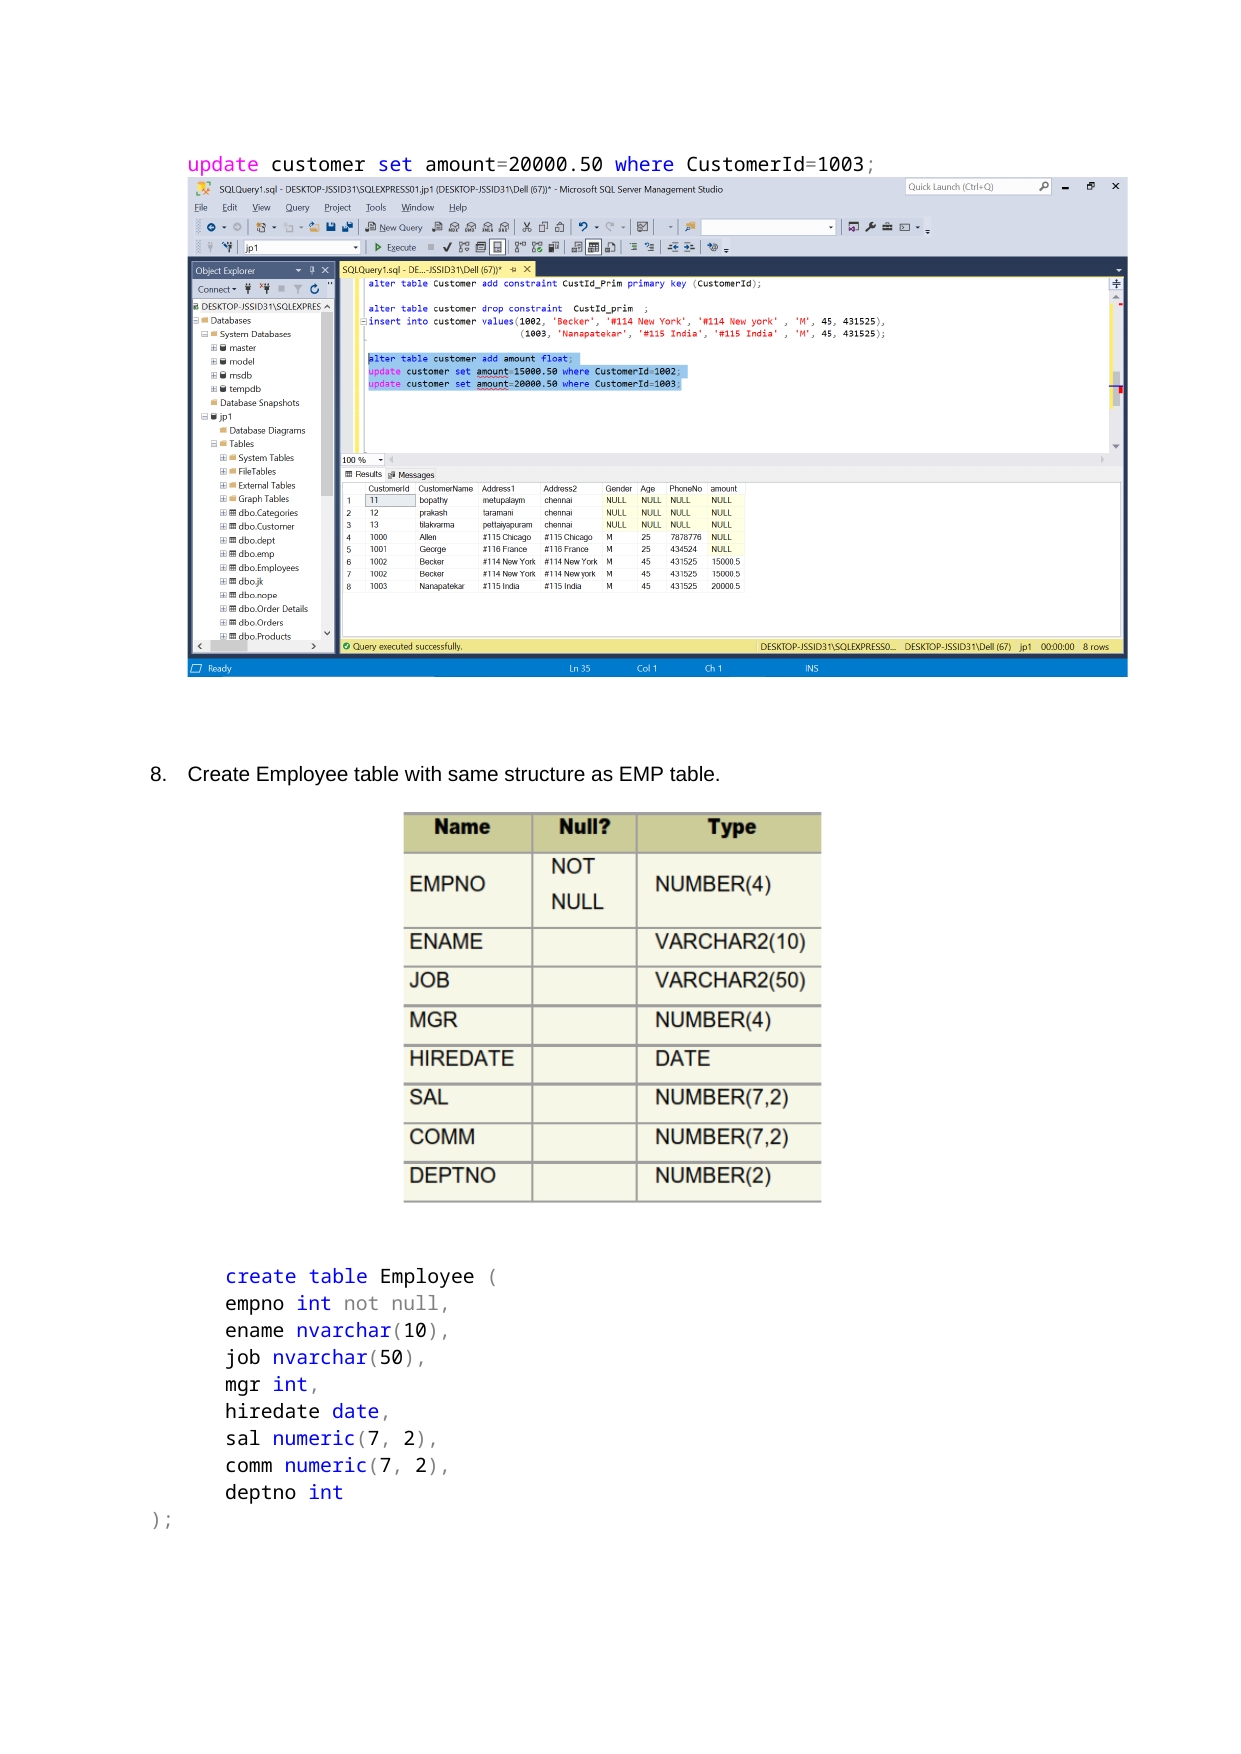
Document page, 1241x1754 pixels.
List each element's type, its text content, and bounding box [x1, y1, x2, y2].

picture [187, 177, 1128, 677]
text create table Employee ( [150, 1262, 1090, 1289]
text hiredate date, [150, 1397, 1090, 1424]
picture [403, 811, 837, 1211]
list Create Employee table with same structure as EMP table. [150, 762, 1090, 786]
text ); [150, 1505, 1090, 1532]
text update customer set amount=20000.50 where CustomerId=1003; [187, 150, 1090, 177]
text comm numeric(7, 2), [150, 1451, 1090, 1478]
text mgr int, [150, 1370, 1090, 1397]
text job nvarchar(50), [150, 1343, 1090, 1370]
text empno int not null, [150, 1289, 1090, 1316]
text ename nvarchar(10), [150, 1316, 1090, 1343]
text sal numeric(7, 2), [150, 1424, 1090, 1451]
text deptno int [150, 1478, 1090, 1505]
